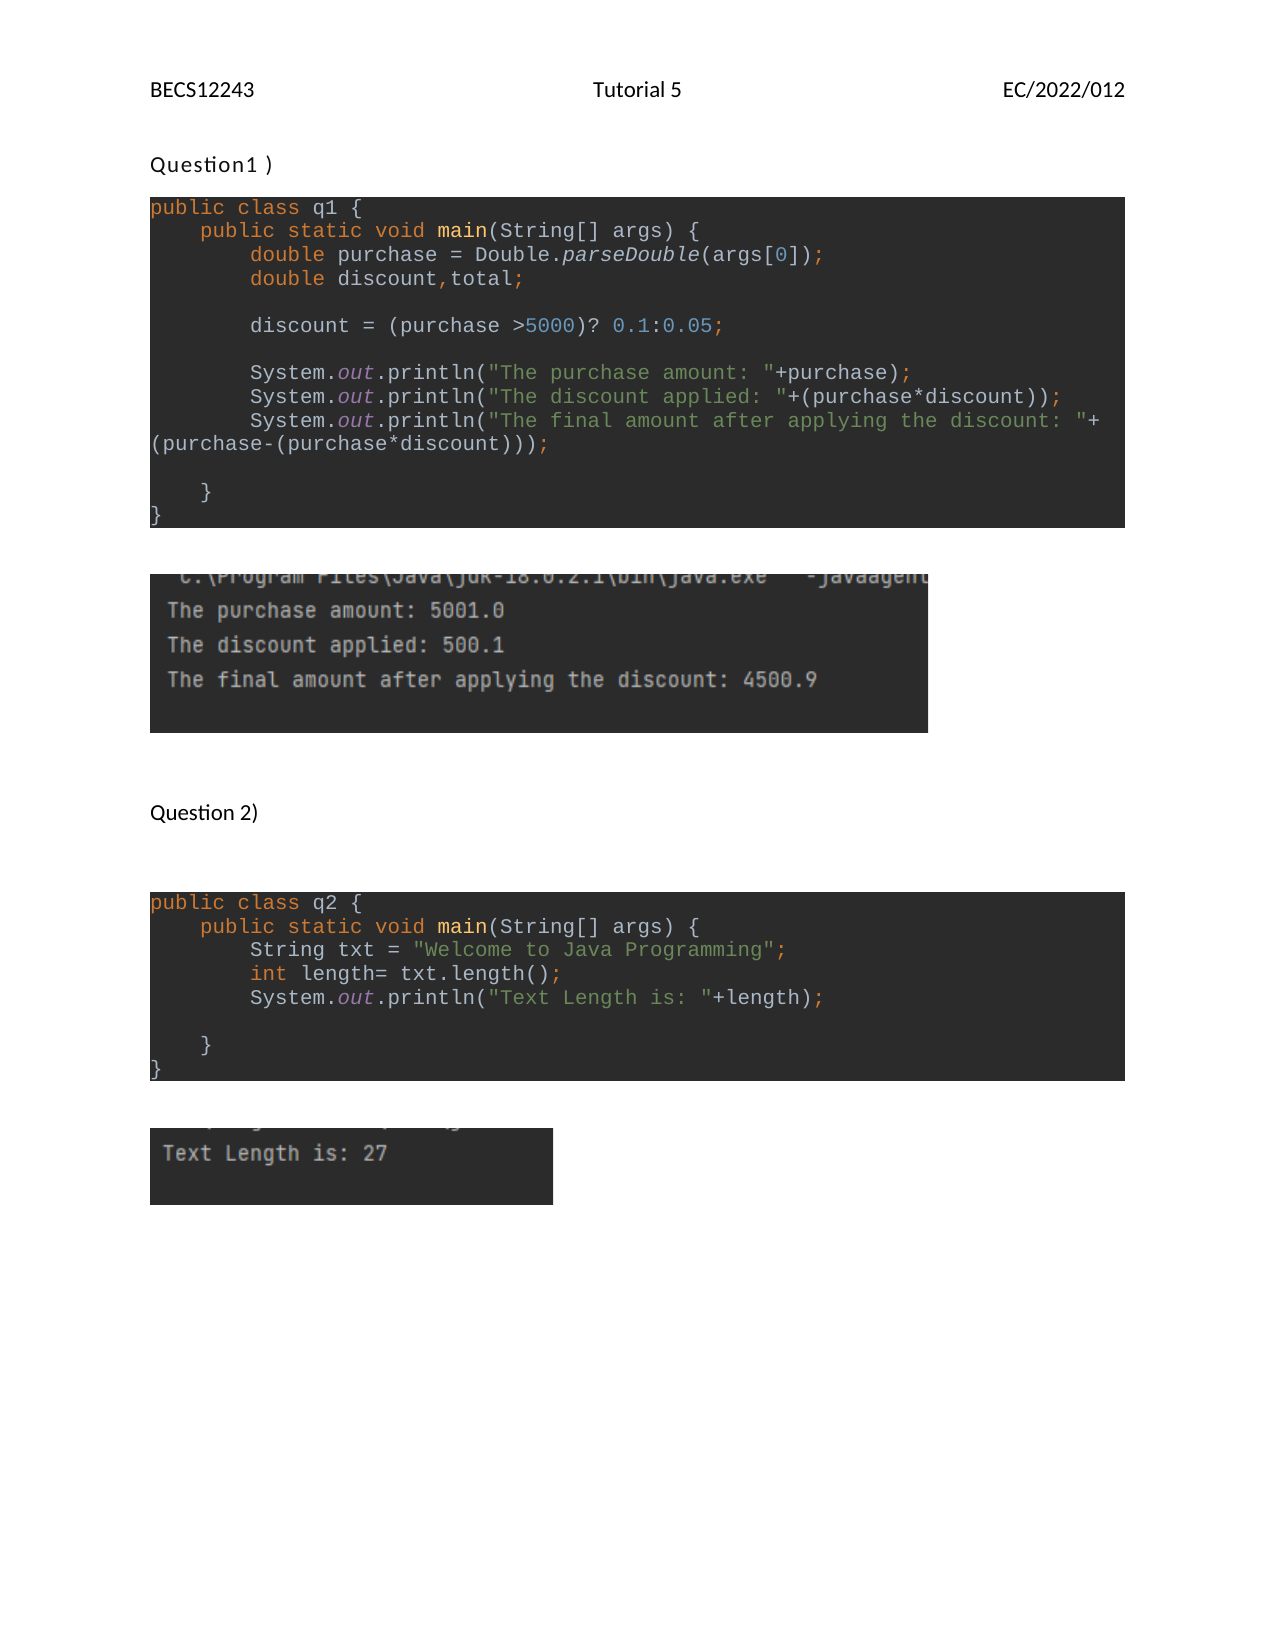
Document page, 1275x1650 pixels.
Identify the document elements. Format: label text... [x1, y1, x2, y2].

text Question 2) [150, 798, 1125, 826]
text public class q1 { public static void main(String[] args) { double purchase = Double.parseDouble(args[0]); double discount,total; discount = (purchase >5000)? 0.1:0.05; System.out.println("The purchase amount: "+purchase); System.out.println("The discount applied: "+(purchase*discount)); System.out.println("The final amount after applying the discount: "+(purchase-(purchase*discount))); } } [150, 197, 1125, 528]
picture [150, 574, 929, 733]
subtitle Question1 ) [150, 150, 1125, 178]
text public class q2 { public static void main(String[] args) { String txt = "Welcome to Java Programming"; int length= txt.length(); System.out.println("Text Length is: "+length); } } [150, 892, 1125, 1081]
picture [150, 1128, 554, 1205]
